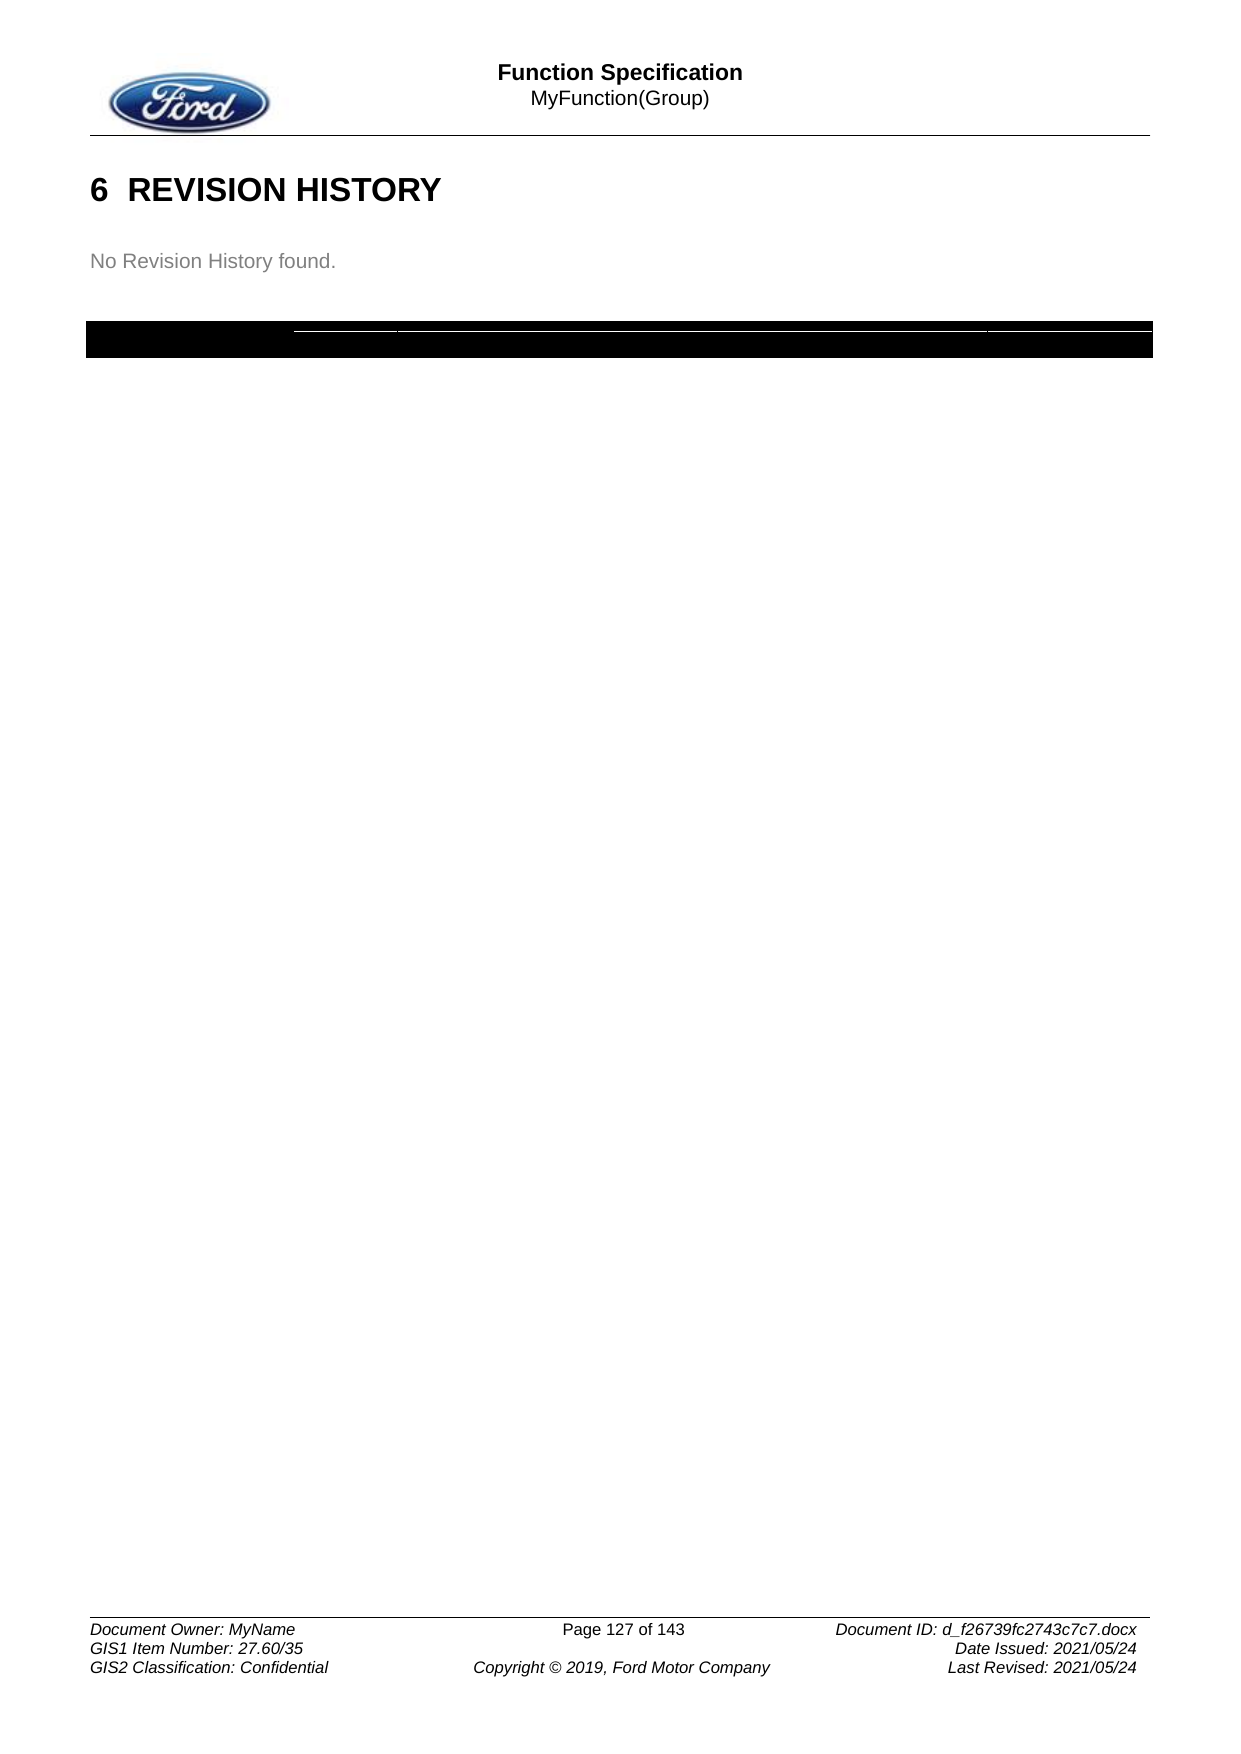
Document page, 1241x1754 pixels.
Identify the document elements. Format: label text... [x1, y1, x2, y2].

text No Revision History found. [90, 249, 1150, 273]
picture [89, 53, 290, 154]
subtitle Revision History [90, 170, 1150, 208]
